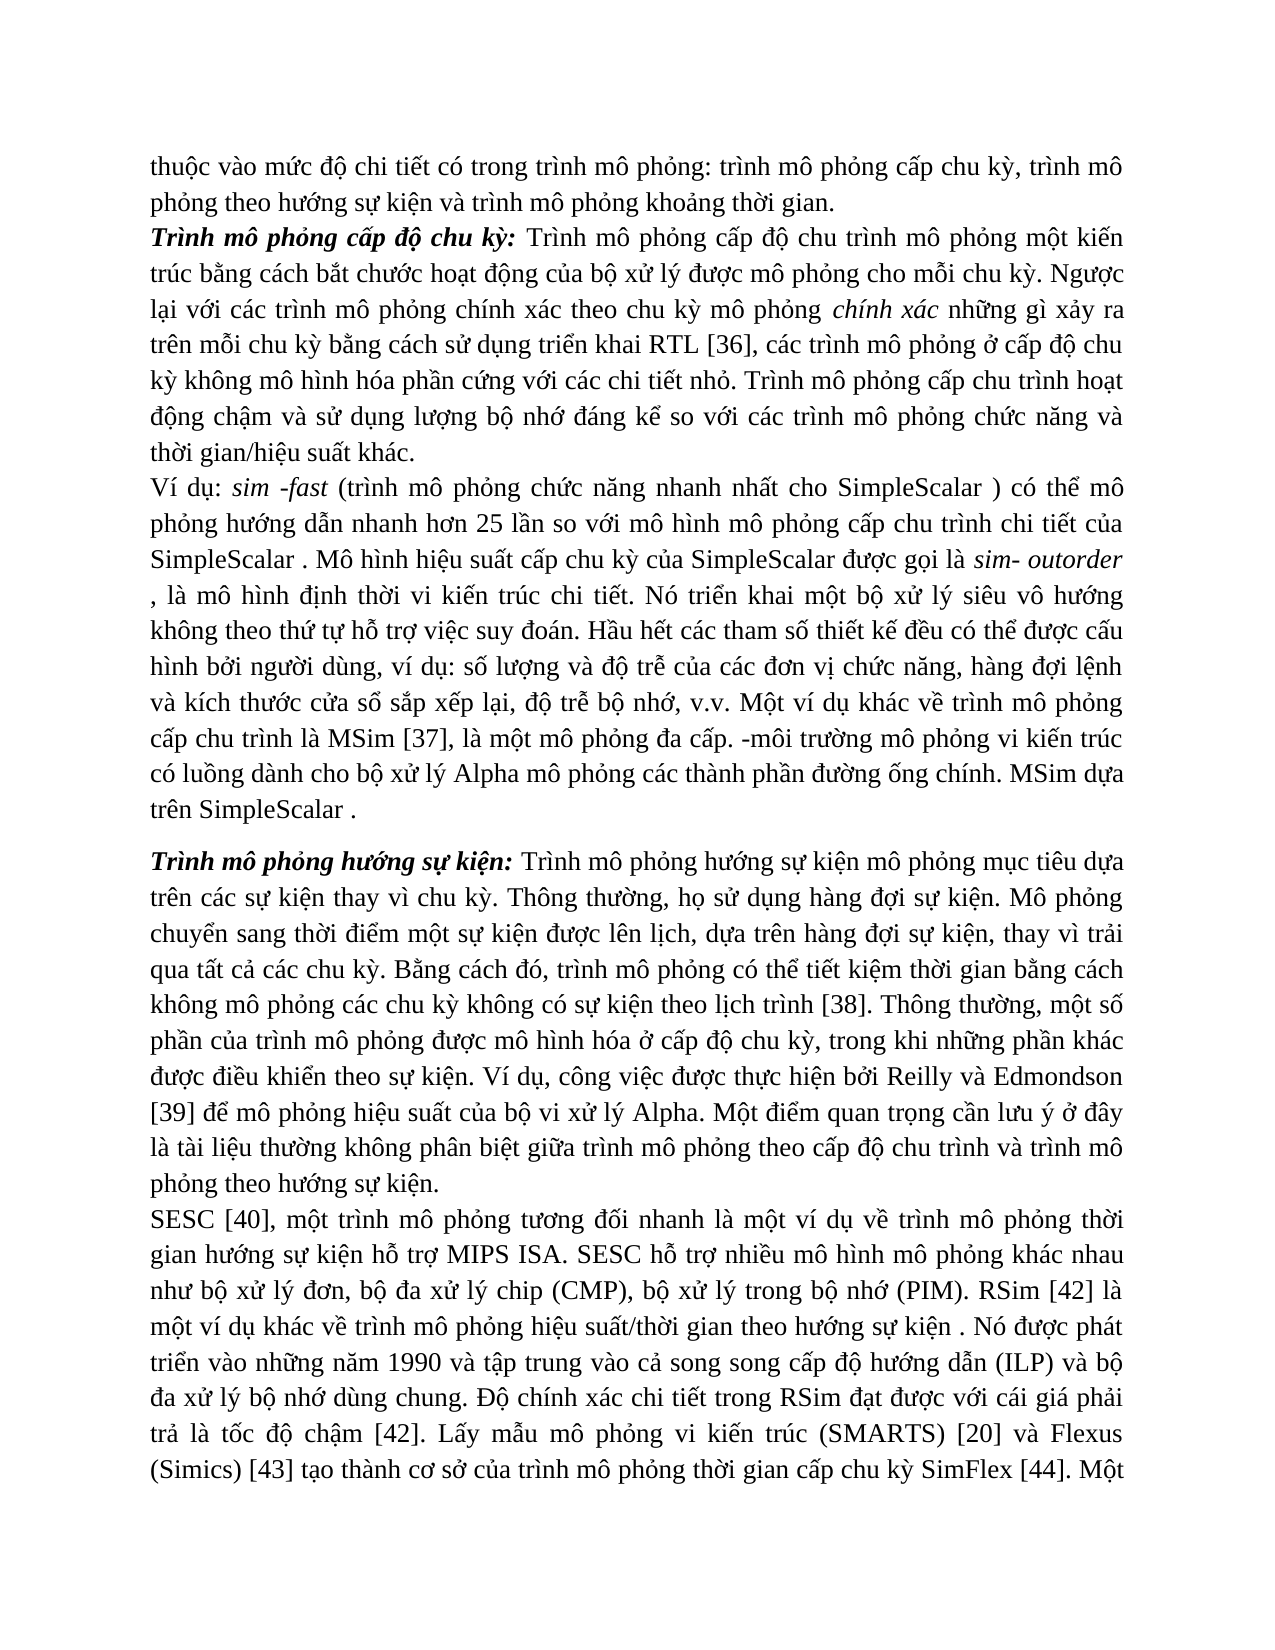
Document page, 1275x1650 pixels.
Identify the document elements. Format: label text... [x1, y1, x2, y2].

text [150, 1203, 1125, 1484]
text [150, 150, 1125, 217]
text Ví dụ: sim -fast (trình mô phỏng chức năng nhanh nhất cho SimpleScalar ) có thể mô phỏng hướng dẫn nhanh hơn 25 lần so với mô hình mô phỏng cấp chu trình chi tiết của SimpleScalar . Mô hình hiệu suất cấp chu kỳ của SimpleScalar được gọi là sim- outorder , là mô hình định thời vi kiến trúc chi tiết. Nó triển khai một bộ xử lý siêu vô hướng không theo thứ tự hỗ trợ việc suy đoán. Hầu hết các tham số thiết kế đều có thể được cấu hình bởi người dùng, ví dụ: số lượng và độ trễ của các đơn vị chức năng, hàng đợi lệnh và kích thước cửa sổ sắp xếp lại, độ trễ bộ nhớ, v.v. Một ví dụ khác về trình mô phỏng cấp chu trình là MSim [37], là một mô phỏng đa cấp. -môi trường mô phỏng vi kiến trúc có luồng dành cho bộ xử lý Alpha mô phỏng các thành phần đường ống chính. MSim dựa trên SimpleScalar . [150, 472, 1125, 824]
text Trình mô phỏng cấp độ chu kỳ: Trình mô phỏng cấp độ chu trình mô phỏng một kiến trúc bằng cách bắt chước hoạt động của bộ xử lý được mô phỏng cho mỗi chu kỳ. Ngược lại với các trình mô phỏng chính xác theo chu kỳ mô phỏng chính xác những gì xảy ra trên mỗi chu kỳ bằng cách sử dụng triển khai RTL [36], các trình mô phỏng ở cấp độ chu kỳ không mô hình hóa phần cứng với các chi tiết nhỏ. Trình mô phỏng cấp chu trình hoạt động chậm và sử dụng lượng bộ nhớ đáng kể so với các trình mô phỏng chức năng và thời gian/hiệu suất khác. [150, 221, 1125, 467]
text Trình mô phỏng hướng sự kiện: Trình mô phỏng hướng sự kiện mô phỏng mục tiêu dựa trên các sự kiện thay vì chu kỳ. Thông thường, họ sử dụng hàng đợi sự kiện. Mô phỏng chuyển sang thời điểm một sự kiện được lên lịch, dựa trên hàng đợi sự kiện, thay vì trải qua tất cả các chu kỳ. Bằng cách đó, trình mô phỏng có thể tiết kiệm thời gian bằng cách không mô phỏng các chu kỳ không có sự kiện theo lịch trình [38]. Thông thường, một số phần của trình mô phỏng được mô hình hóa ở cấp độ chu kỳ, trong khi những phần khác được điều khiển theo sự kiện. Ví dụ, công việc được thực hiện bởi Reilly và Edmondson [39] để mô phỏng hiệu suất của bộ vi xử lý Alpha. Một điểm quan trọng cần lưu ý ở đây là tài liệu thường không phân biệt giữa trình mô phỏng theo cấp độ chu trình và trình mô phỏng theo hướng sự kiện. [150, 846, 1125, 1198]
